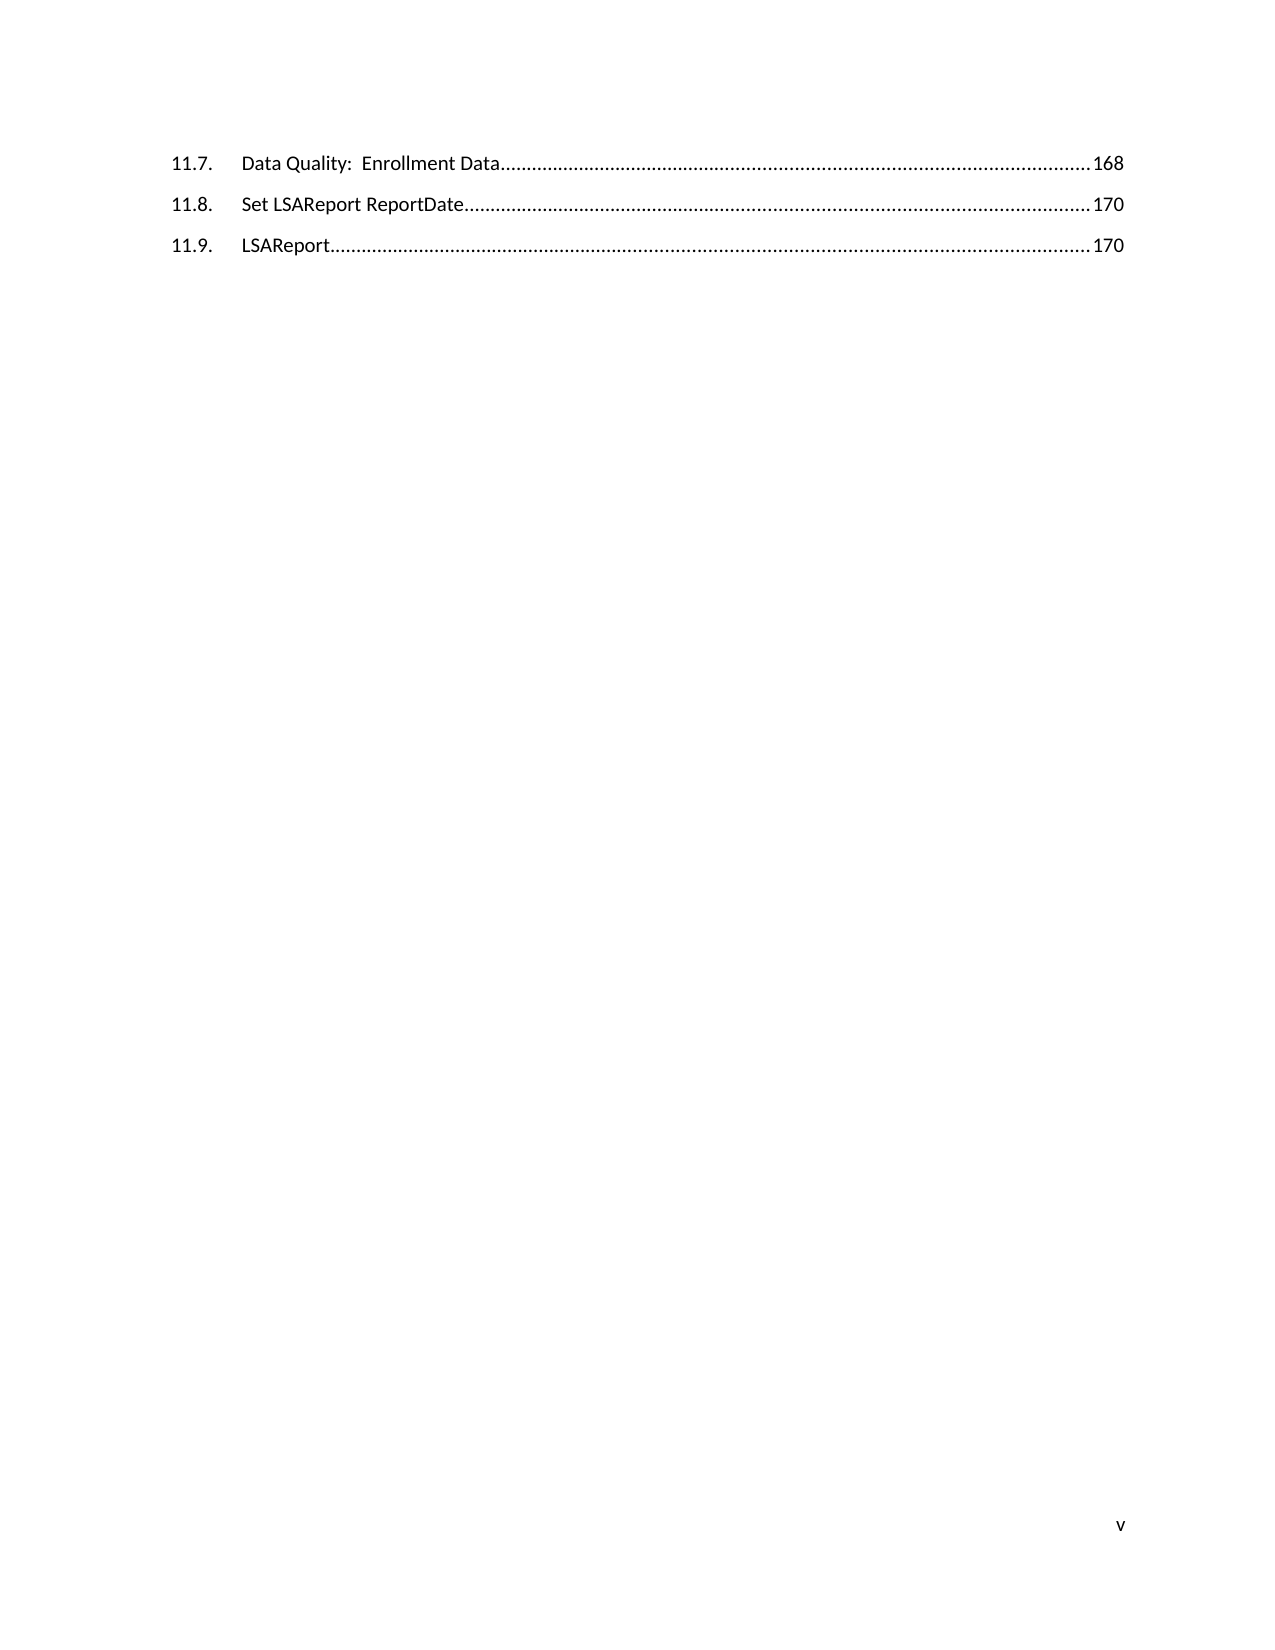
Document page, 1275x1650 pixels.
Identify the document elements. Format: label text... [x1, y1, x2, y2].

text 11.8. Set LSAReport ReportDate 170 [171, 191, 1125, 216]
text 11.7. Data Quality: Enrollment Data 168 [171, 150, 1125, 175]
text 11.9. LSAReport 170 [171, 232, 1125, 257]
